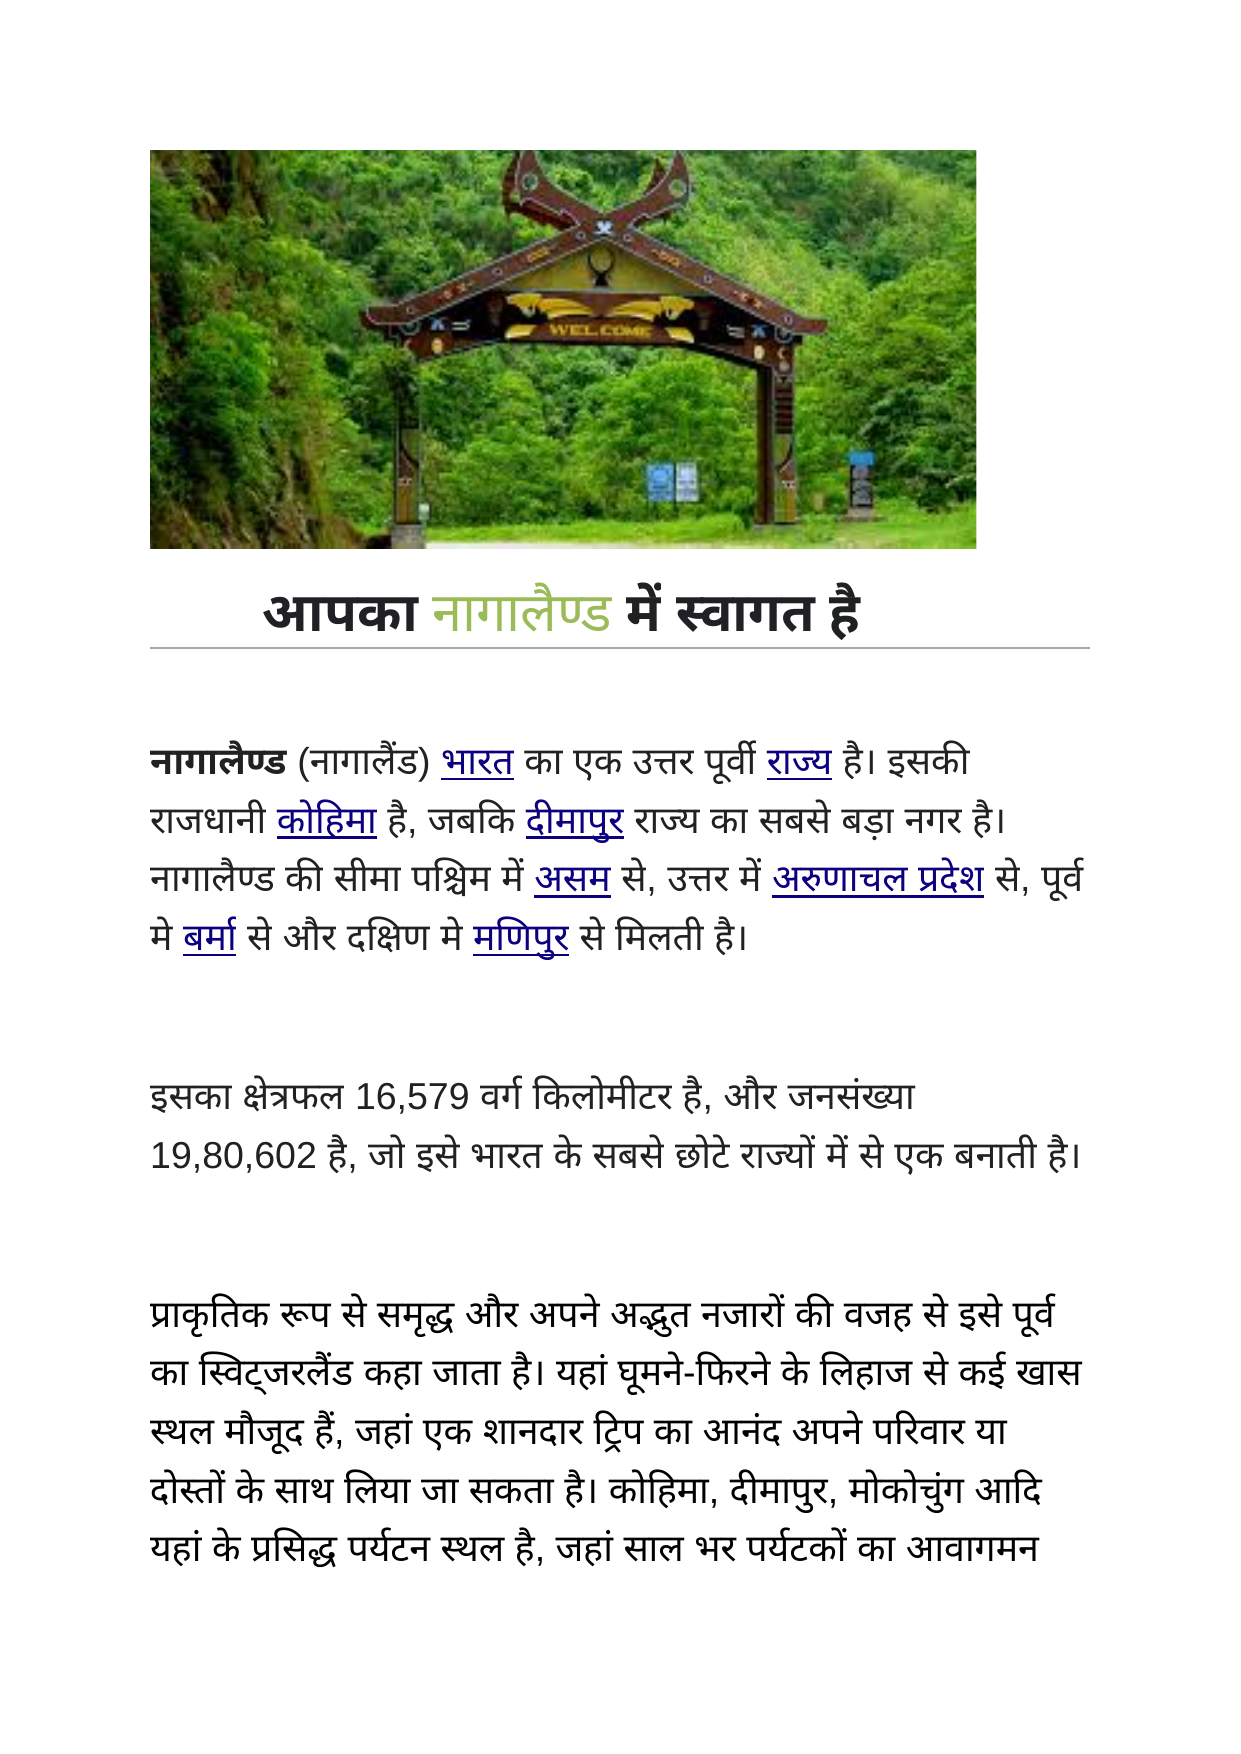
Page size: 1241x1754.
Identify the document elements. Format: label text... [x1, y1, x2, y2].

picture [150, 150, 977, 549]
text इसका क्षेत्रफल 16,579 वर्ग किलोमीटर है, और जनसंख्या 19,80,602 है, जो इसे भारत के सबसे छोटे राज्यों में से एक बनाती है। [150, 1069, 1090, 1179]
subtitle आपका नागालैण्ड में स्वागत है [150, 573, 1090, 647]
text नागालैण्ड (नागालैंड) भारत का एक उत्तर पूर्वी राज्य है। इसकी राजधानी कोहिमा है, जबकि दीमापुर राज्य का सबसे बड़ा नगर है। नागालैण्ड की सीमा पश्चिम में असम से, उत्तर में अरुणाचल प्रदेश से, पूर्व मे बर्मा से और दक्षिण मे मणिपुर से मिलती है। [150, 734, 1090, 961]
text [150, 1287, 1090, 1573]
